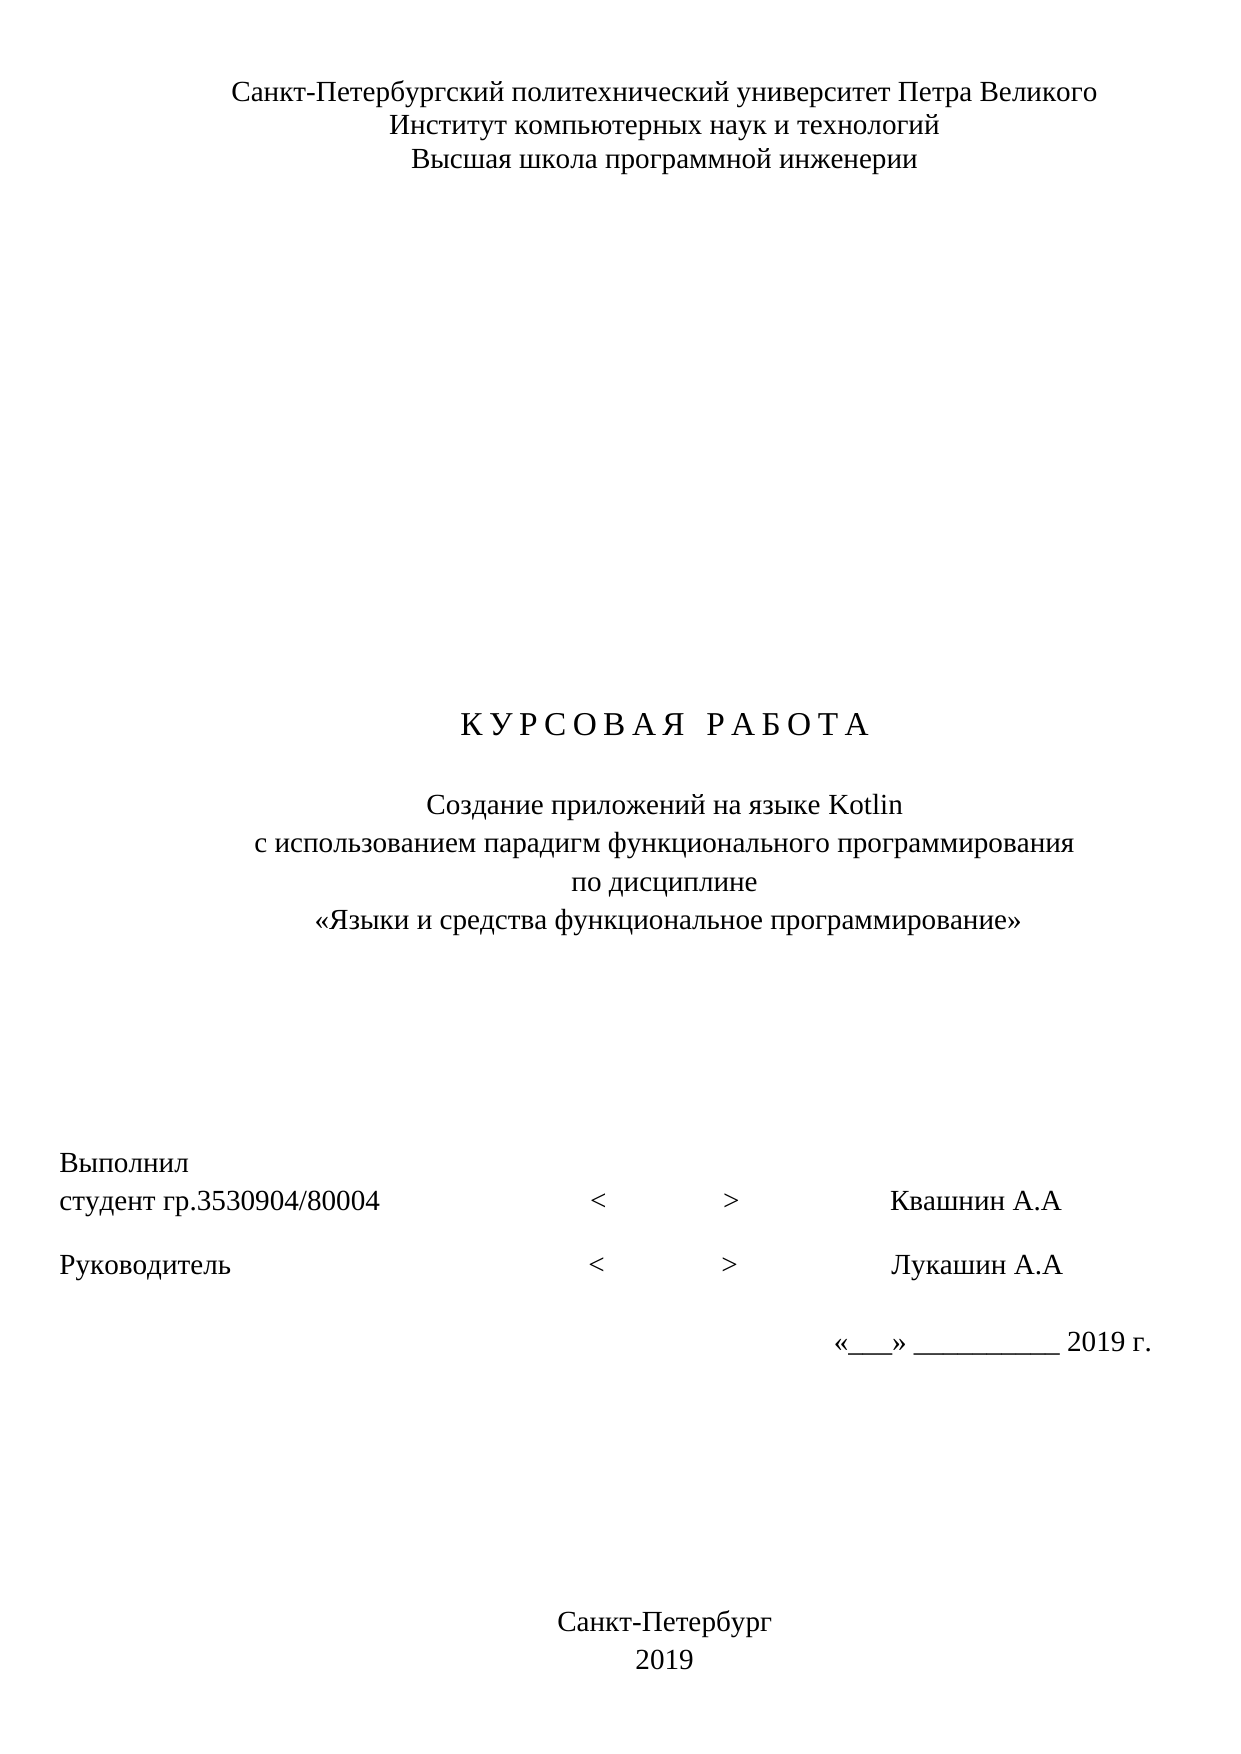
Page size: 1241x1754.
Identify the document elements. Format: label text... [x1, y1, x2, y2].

text Руководитель < > Лукашин А.А [59, 1247, 1152, 1280]
text по дисциплине [177, 864, 1152, 897]
text с использованием парадигм функционального программирования [177, 825, 1152, 859]
text «___» __________ 2019 г. [177, 1324, 1152, 1357]
text Создание приложений на языке Kotlin [177, 787, 1152, 820]
text КУРСОВая Работа [177, 704, 1152, 743]
text Выполнил [59, 1145, 1152, 1178]
text студент гр.3530904/80004 < > Квашнин А.А [59, 1183, 1152, 1217]
text «Языки и средства функциональное программирование» [177, 902, 1152, 936]
